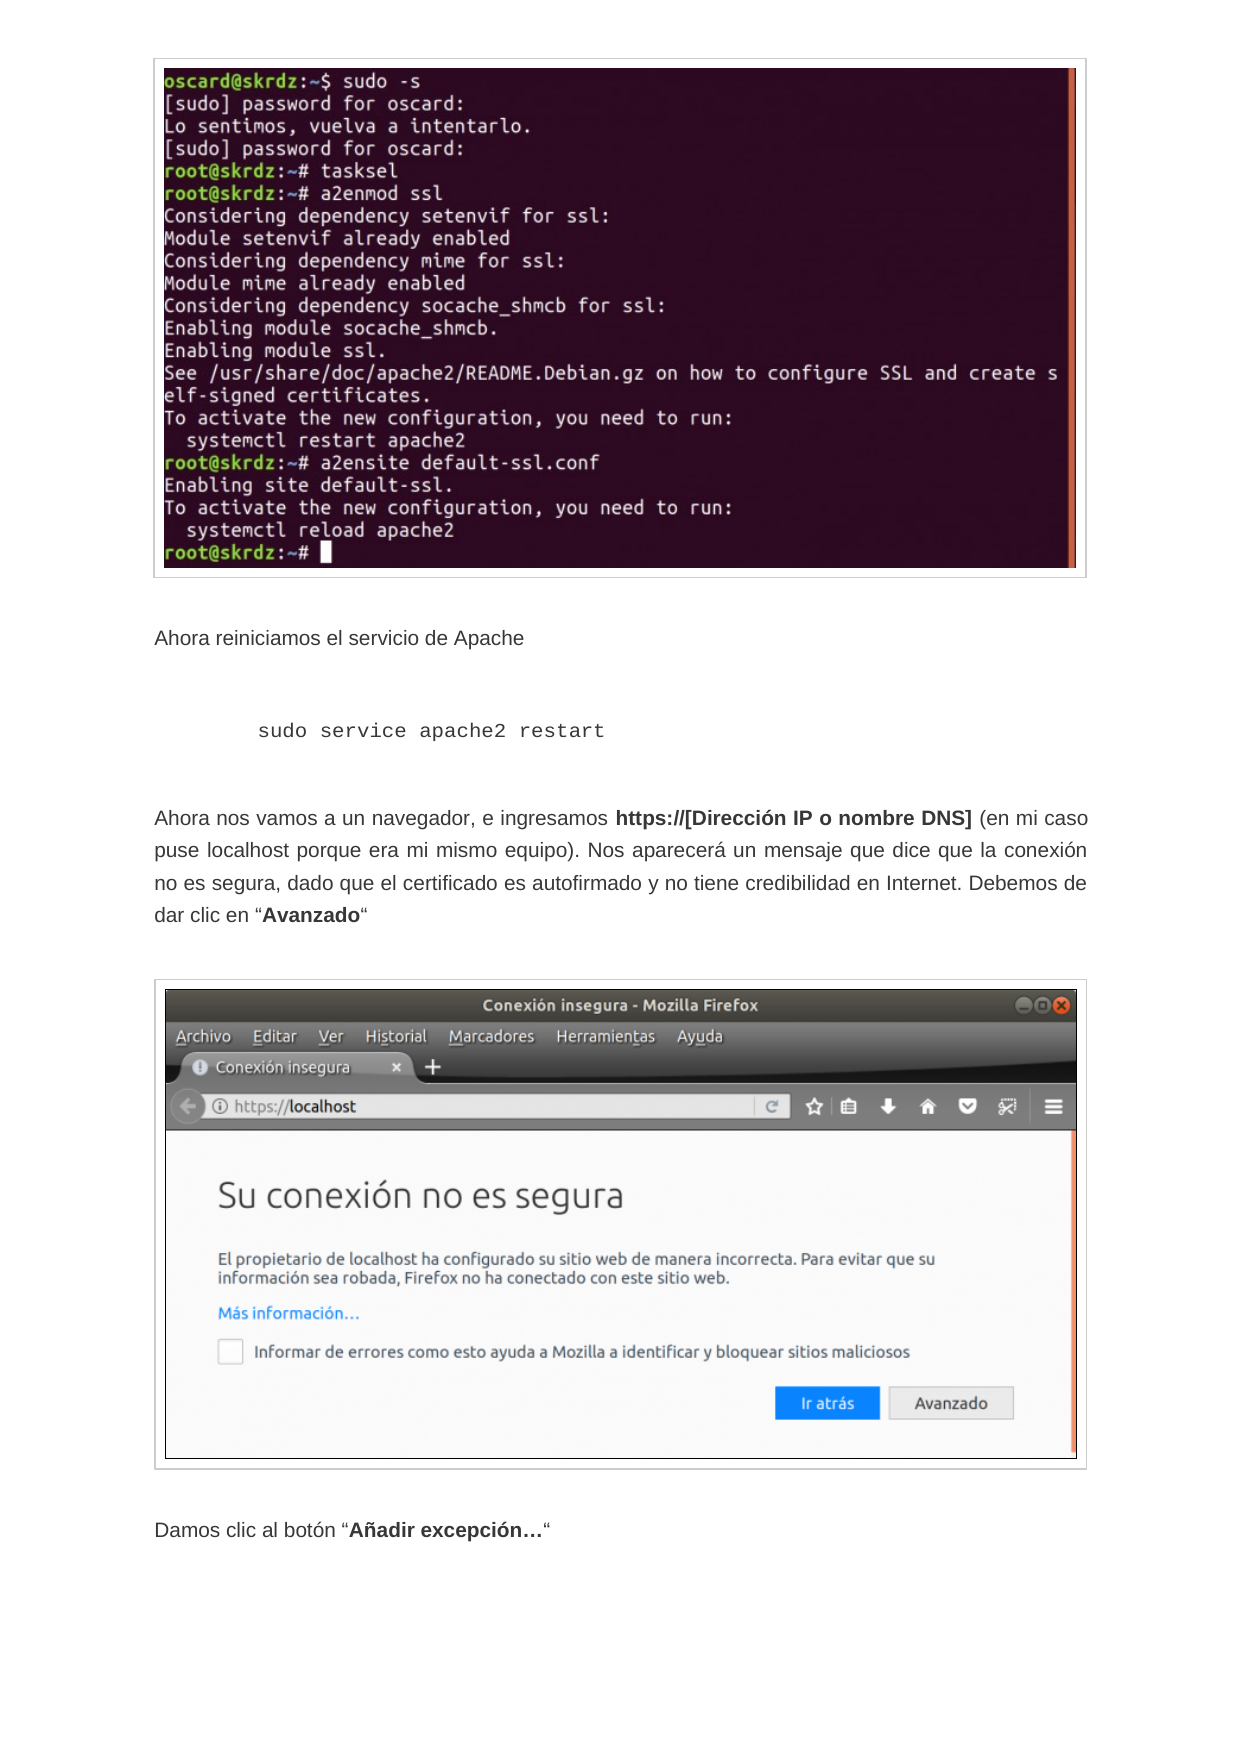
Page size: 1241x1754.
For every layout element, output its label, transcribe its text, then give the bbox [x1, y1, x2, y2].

text Ahora nos vamos a un navegador, e ingresamos https://[Dirección IP o nombre DNS] (en mi caso puse localhost porque era mi mismo equipo). Nos aparecerá un mensaje que dice que la conexión no es segura, dado que el certificado es autofirmado y no tiene credibilidad en Internet. Debemos de dar clic en “Avanzado“ [154, 806, 1088, 927]
text Damos clic al botón “Añadir excepción…“ [154, 1517, 1194, 1541]
text sudo service apache2 restart [257, 721, 1194, 744]
picture [164, 68, 1076, 568]
picture [166, 990, 1076, 1458]
text Ahora reiniciamos el servicio de Apache [154, 626, 1194, 650]
